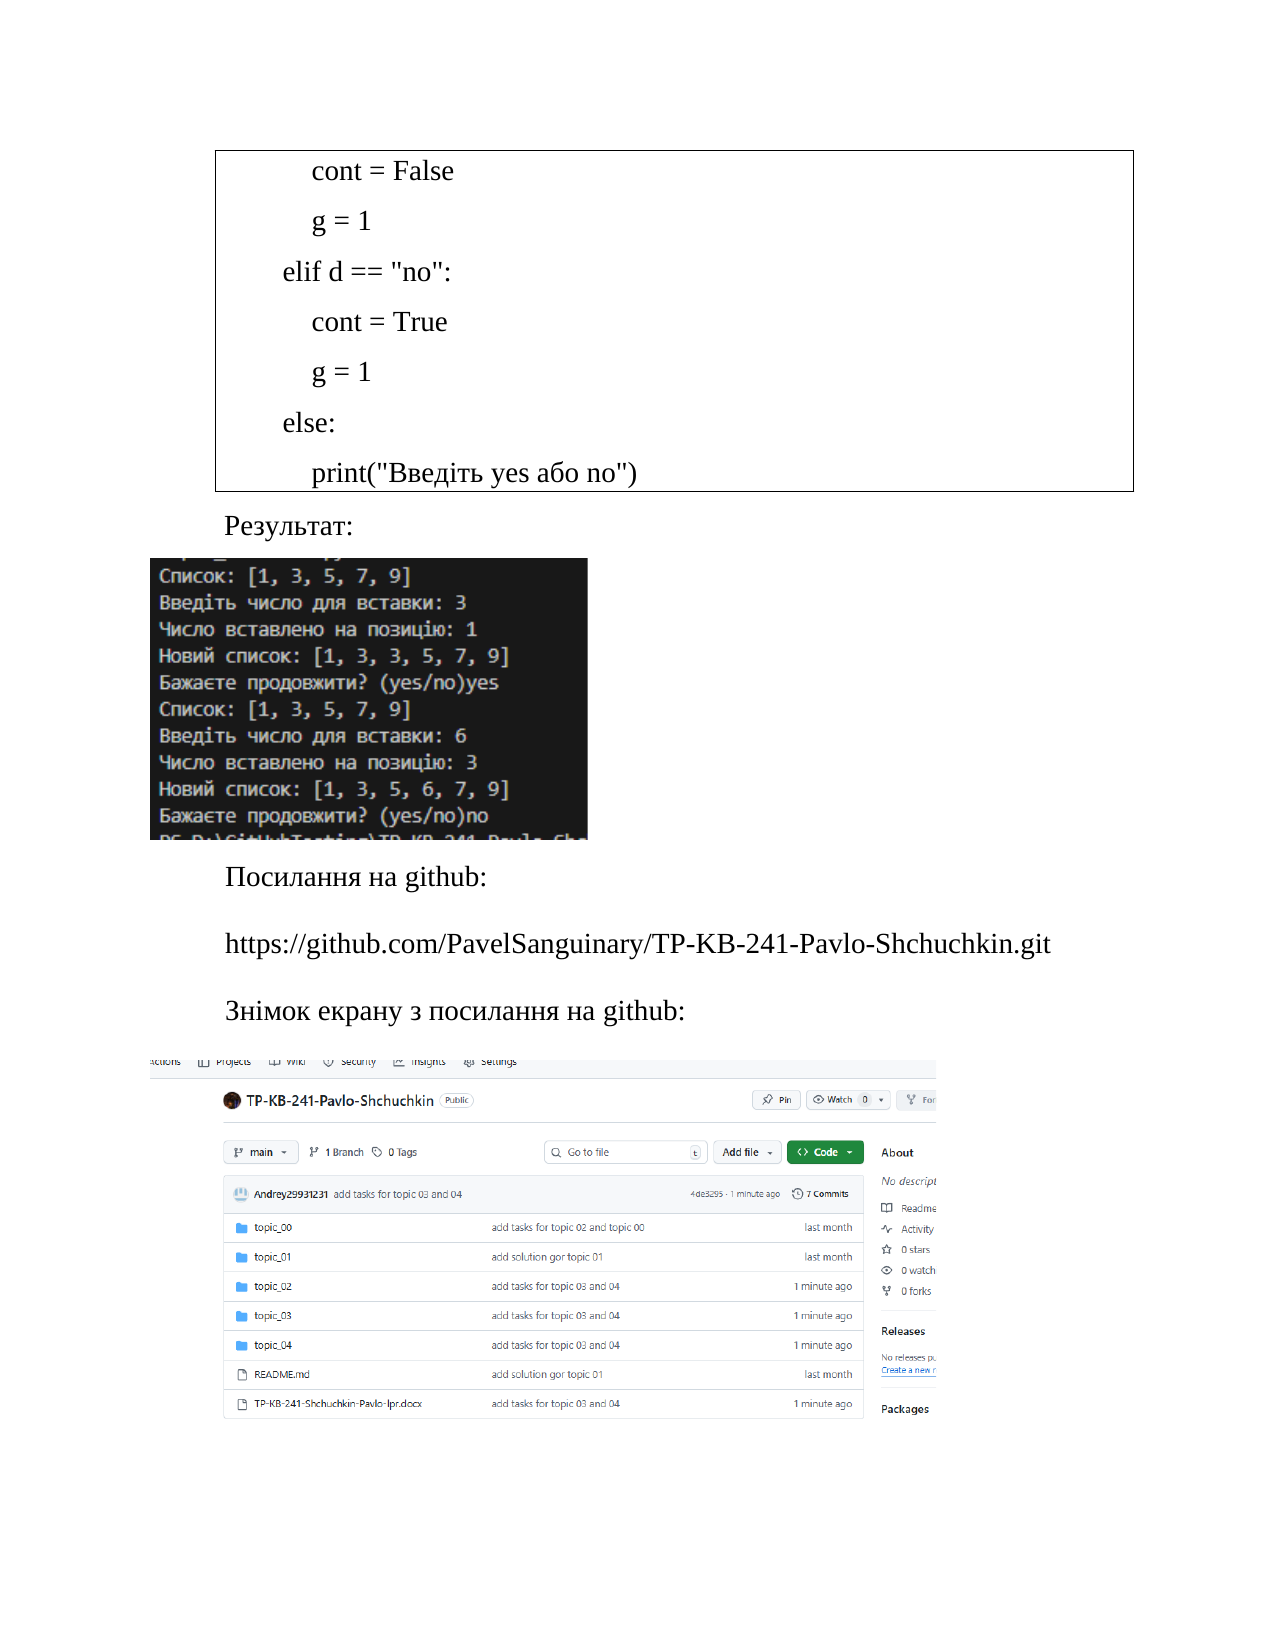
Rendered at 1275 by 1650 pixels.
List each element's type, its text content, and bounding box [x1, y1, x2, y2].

text else: [216, 402, 1133, 438]
picture [150, 558, 588, 840]
text print("Введіть yes або no") [216, 452, 1133, 491]
text Знімок екрану з посилання на github: [150, 993, 1125, 1027]
text elif d == "no": [216, 251, 1133, 287]
picture [150, 1060, 937, 1430]
text Посилання на github: [150, 859, 1125, 893]
text cont = True [216, 301, 1133, 338]
text https://github.com/PavelSanguinary/TP-KB-241-Pavlo-Shchuchkin.git [150, 926, 1125, 960]
text Результат: [150, 508, 1125, 542]
text g = 1 [216, 351, 1133, 388]
text g = 1 [216, 200, 1133, 237]
text cont = False [216, 151, 1133, 187]
